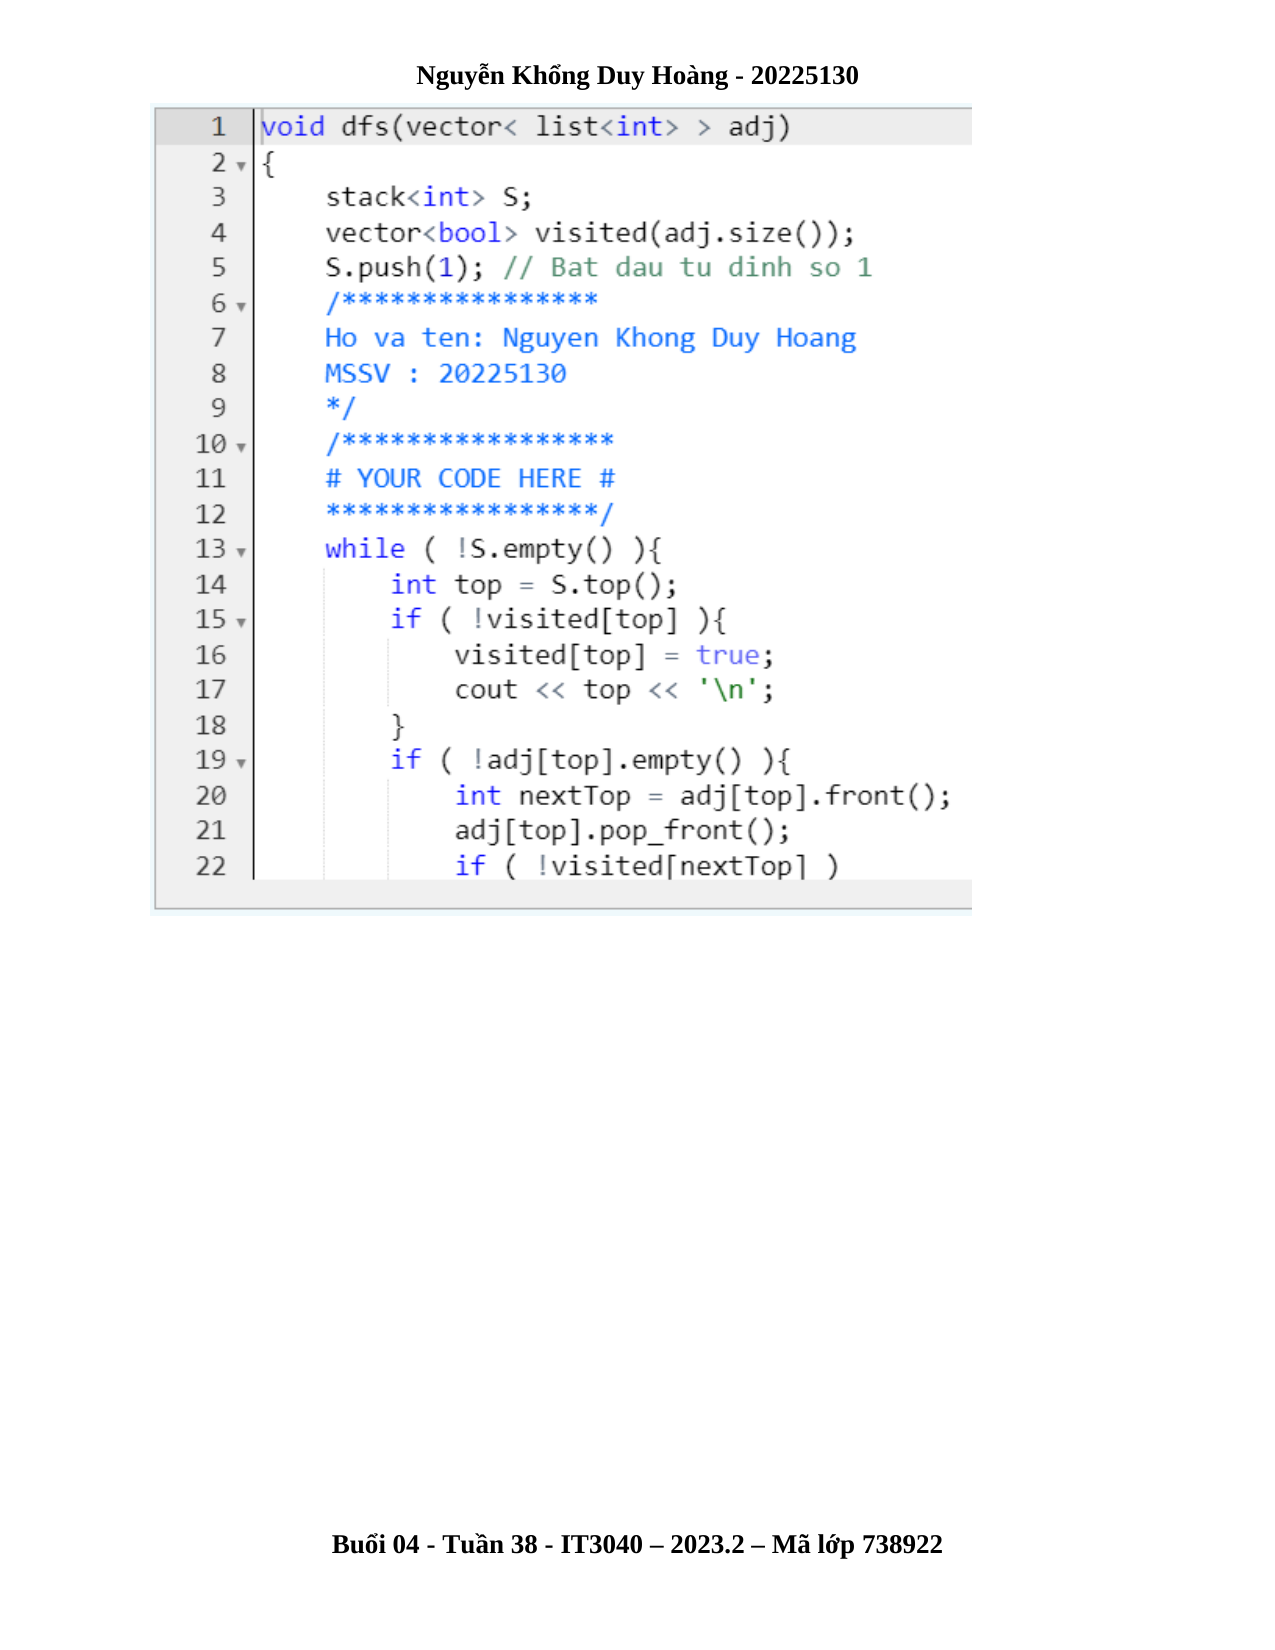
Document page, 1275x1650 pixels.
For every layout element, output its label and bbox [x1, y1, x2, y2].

picture [150, 103, 972, 916]
